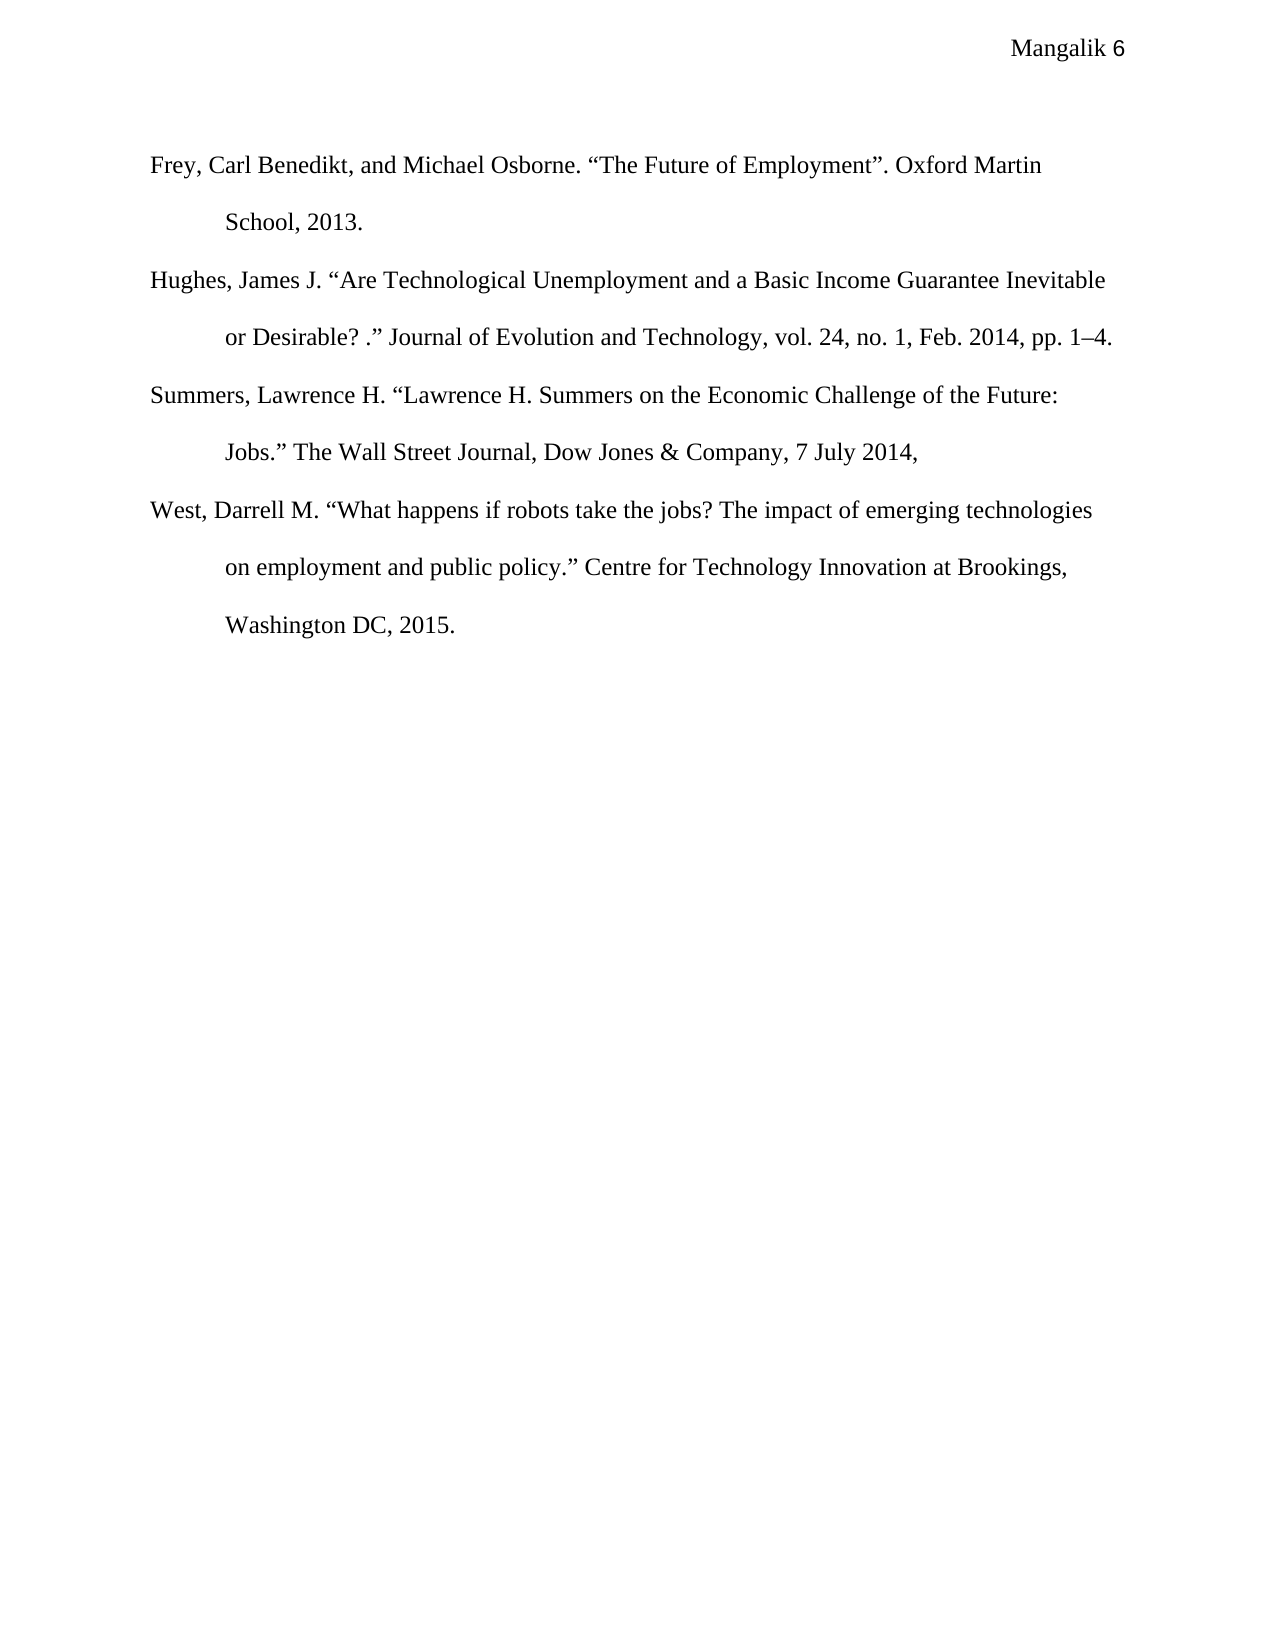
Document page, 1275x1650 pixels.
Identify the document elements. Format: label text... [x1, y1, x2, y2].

text or Desirable? .” Journal of Evolution and Technology, vol. 24, no. 1, Feb. 2014, pp. 1–4. [150, 322, 1125, 351]
text Frey, Carl Benedikt, and Michael Osborne. “The Future of Employment”. Oxford Martin [150, 150, 1125, 179]
text Washington DC, 2015. [225, 610, 1125, 639]
text School, 2013. [150, 207, 1125, 236]
text on employment and public policy.” Centre for Technology Innovation at Brookings, [150, 552, 1125, 581]
text West, Darrell M. “What happens if robots take the jobs? The impact of emerging technologies [150, 495, 1125, 524]
text Jobs.” The Wall Street Journal, Dow Jones & Company, 7 July 2014, [150, 437, 1125, 466]
text Hughes, James J. “Are Technological Unemployment and a Basic Income Guarantee Inevitable [150, 265, 1125, 294]
text Summers, Lawrence H. “Lawrence H. Summers on the Economic Challenge of the Future: [150, 380, 1125, 409]
